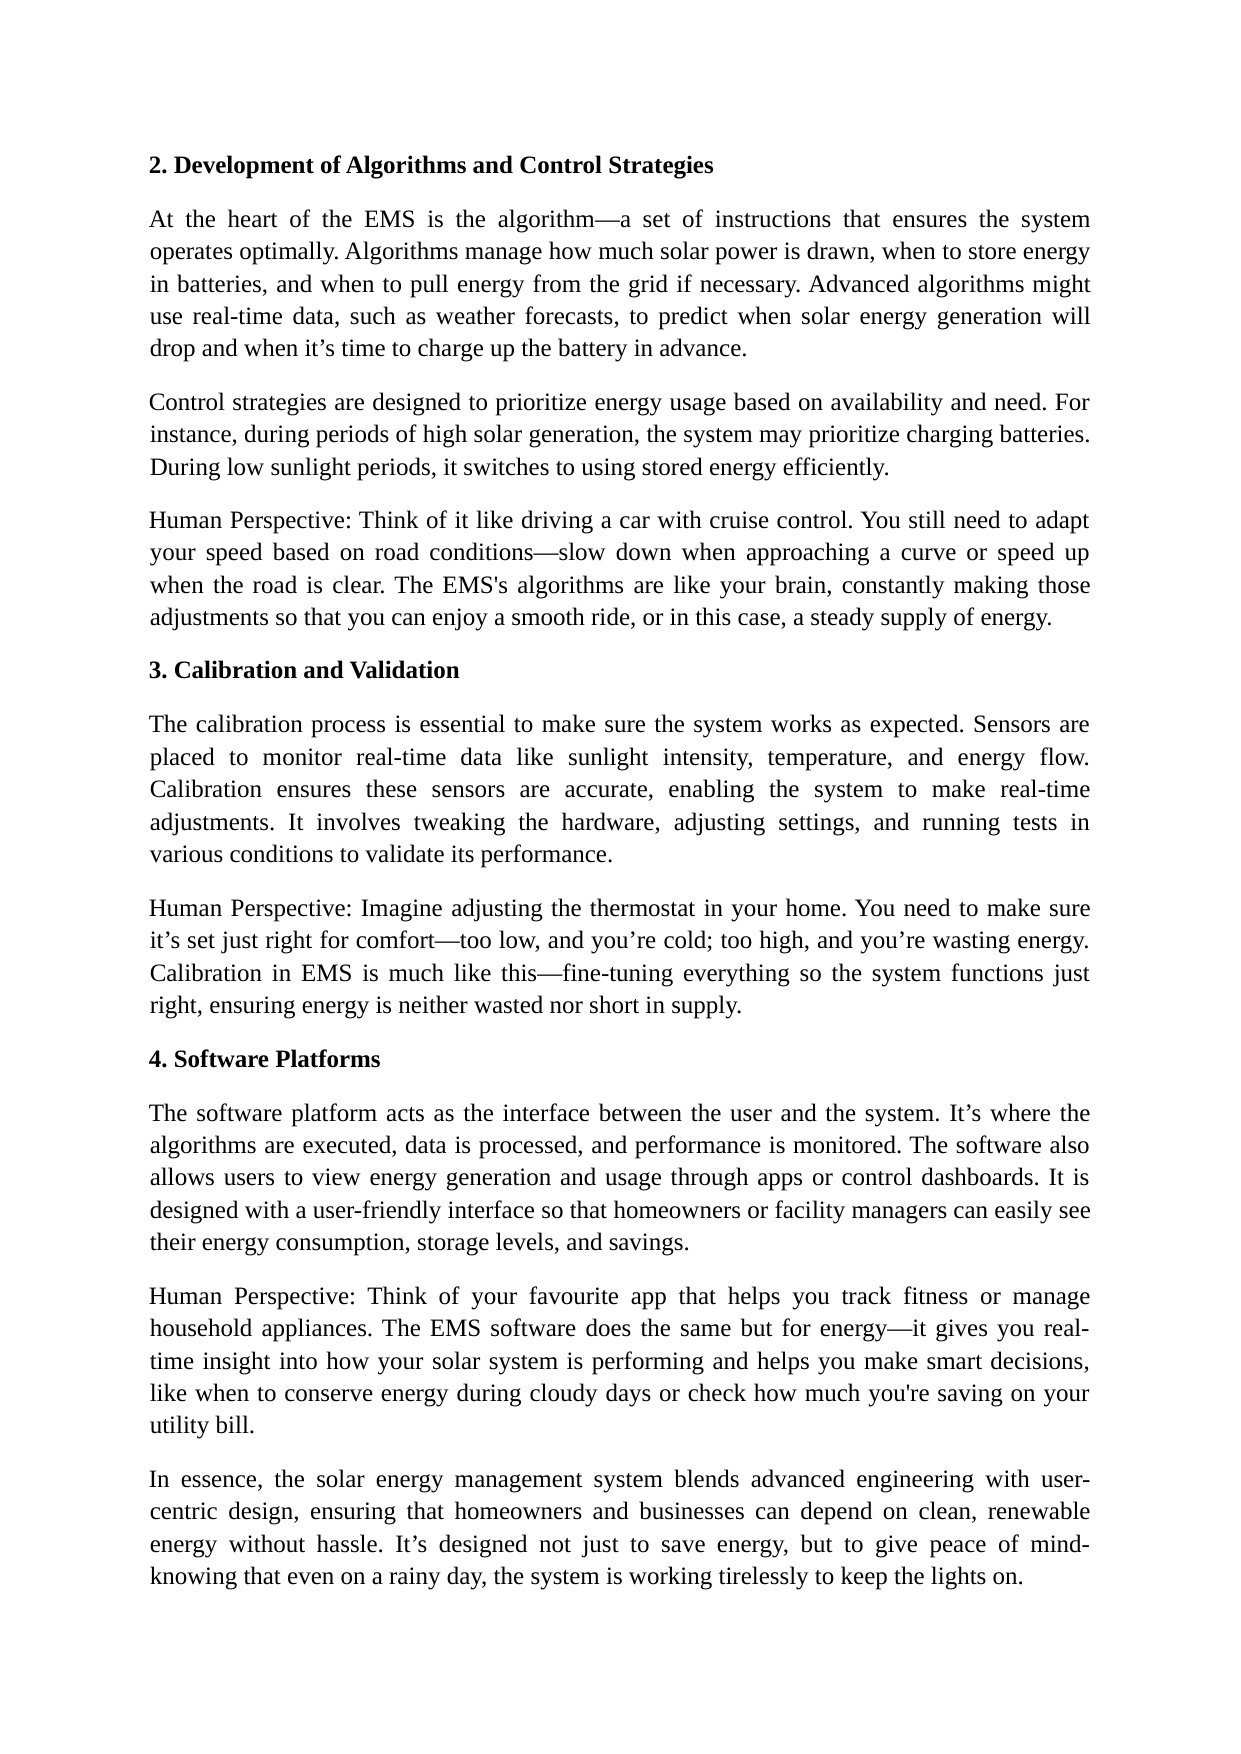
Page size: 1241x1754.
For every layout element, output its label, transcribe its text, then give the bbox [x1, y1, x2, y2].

text Control strategies are designed to prioritize energy usage based on availability and need. For instance, during periods of high solar generation, the system may prioritize charging batteries. During low sunlight periods, it switches to using stored energy efficiently. [148, 387, 1091, 480]
text The software platform acts as the interface between the user and the system. It’s where the algorithms are executed, data is processed, and performance is monitored. The software also allows users to view energy generation and usage through apps or control dashboards. It is designed with a user-friendly interface so that homeowners or facility managers can easily see their energy consumption, storage levels, and savings. [148, 1098, 1091, 1256]
text At the heart of the EMS is the algorithm—a set of instructions that ensures the system operates optimally. Algorithms manage how much solar power is drawn, when to store energy in batteries, and when to pull energy from the grid if necessary. Advanced algorithms might use real-time data, such as weather forecasts, to predict when solar energy generation will drop and when it’s time to charge up the battery in advance. [148, 204, 1091, 362]
subtitle 3. Calibration and Validation [148, 656, 1132, 684]
text Human Perspective: Imagine adjusting the thermostat in your home. You need to make sure it’s set just right for comfort—too low, and you’re cold; too high, and you’re wasting energy. Calibration in EMS is much like this—fine-tuning everything so the system functions just right, ensuring energy is neither wasted nor short in supply. [148, 893, 1091, 1019]
subtitle 4. Software Platforms [148, 1044, 1132, 1072]
text Human Perspective: Think of your favourite app that helps you track fitness or manage household appliances. The EMS software does the same but for energy—it gives you real-time insight into how your solar system is performing and helps you make smart decisions, like when to conserve energy during cloudy days or check how much you're saving on your utility bill. [148, 1281, 1091, 1439]
text Human Perspective: Think of it like driving a car with cruise control. You still need to adapt your speed based on road conditions—slow down when approaching a curve or speed up when the road is clear. The EMS's algorithms are like your brain, constantly making those adjustments so that you can enjoy a smooth ride, or in this case, a steady supply of energy. [148, 505, 1091, 631]
subtitle 2. Development of Algorithms and Control Strategies [148, 150, 1132, 179]
text The calibration process is essential to make sure the system works as expected. Sensors are placed to monitor real-time data like sunlight intensity, temperature, and energy flow. Calibration ensures these sensors are accurate, enabling the system to make real-time adjustments. It involves tweaking the hardware, adjusting settings, and running tests in various conditions to validate its performance. [148, 709, 1091, 868]
text In essence, the solar energy management system blends advanced engineering with user-centric design, ensuring that homeowners and businesses can depend on clean, renewable energy without hassle. It’s designed not just to save energy, but to give peace of mind-knowing that even on a rainy day, the system is working tirelessly to keep the lights on. [148, 1464, 1091, 1590]
